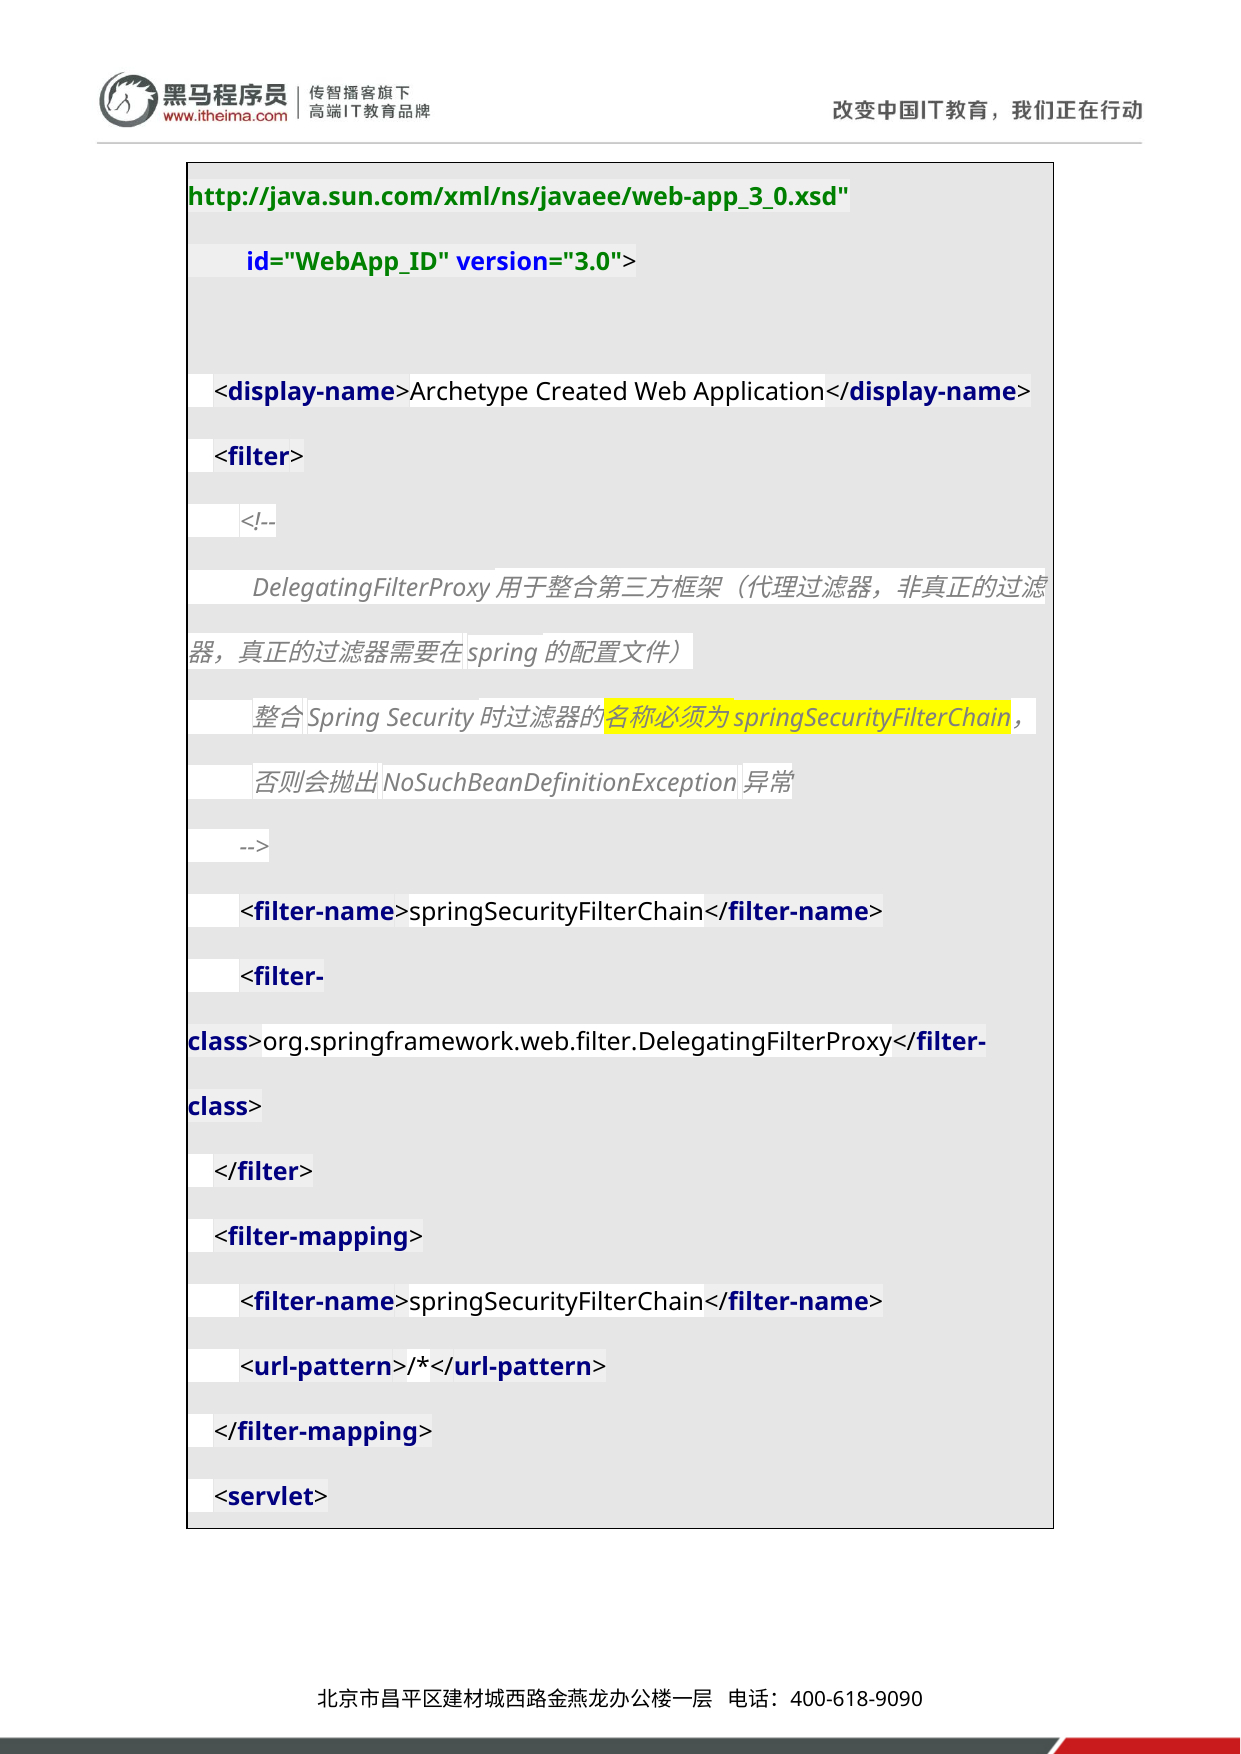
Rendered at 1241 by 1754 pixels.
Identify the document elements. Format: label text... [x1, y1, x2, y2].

picture [0, 1678, 1241, 1754]
picture [0, 1, 1241, 151]
